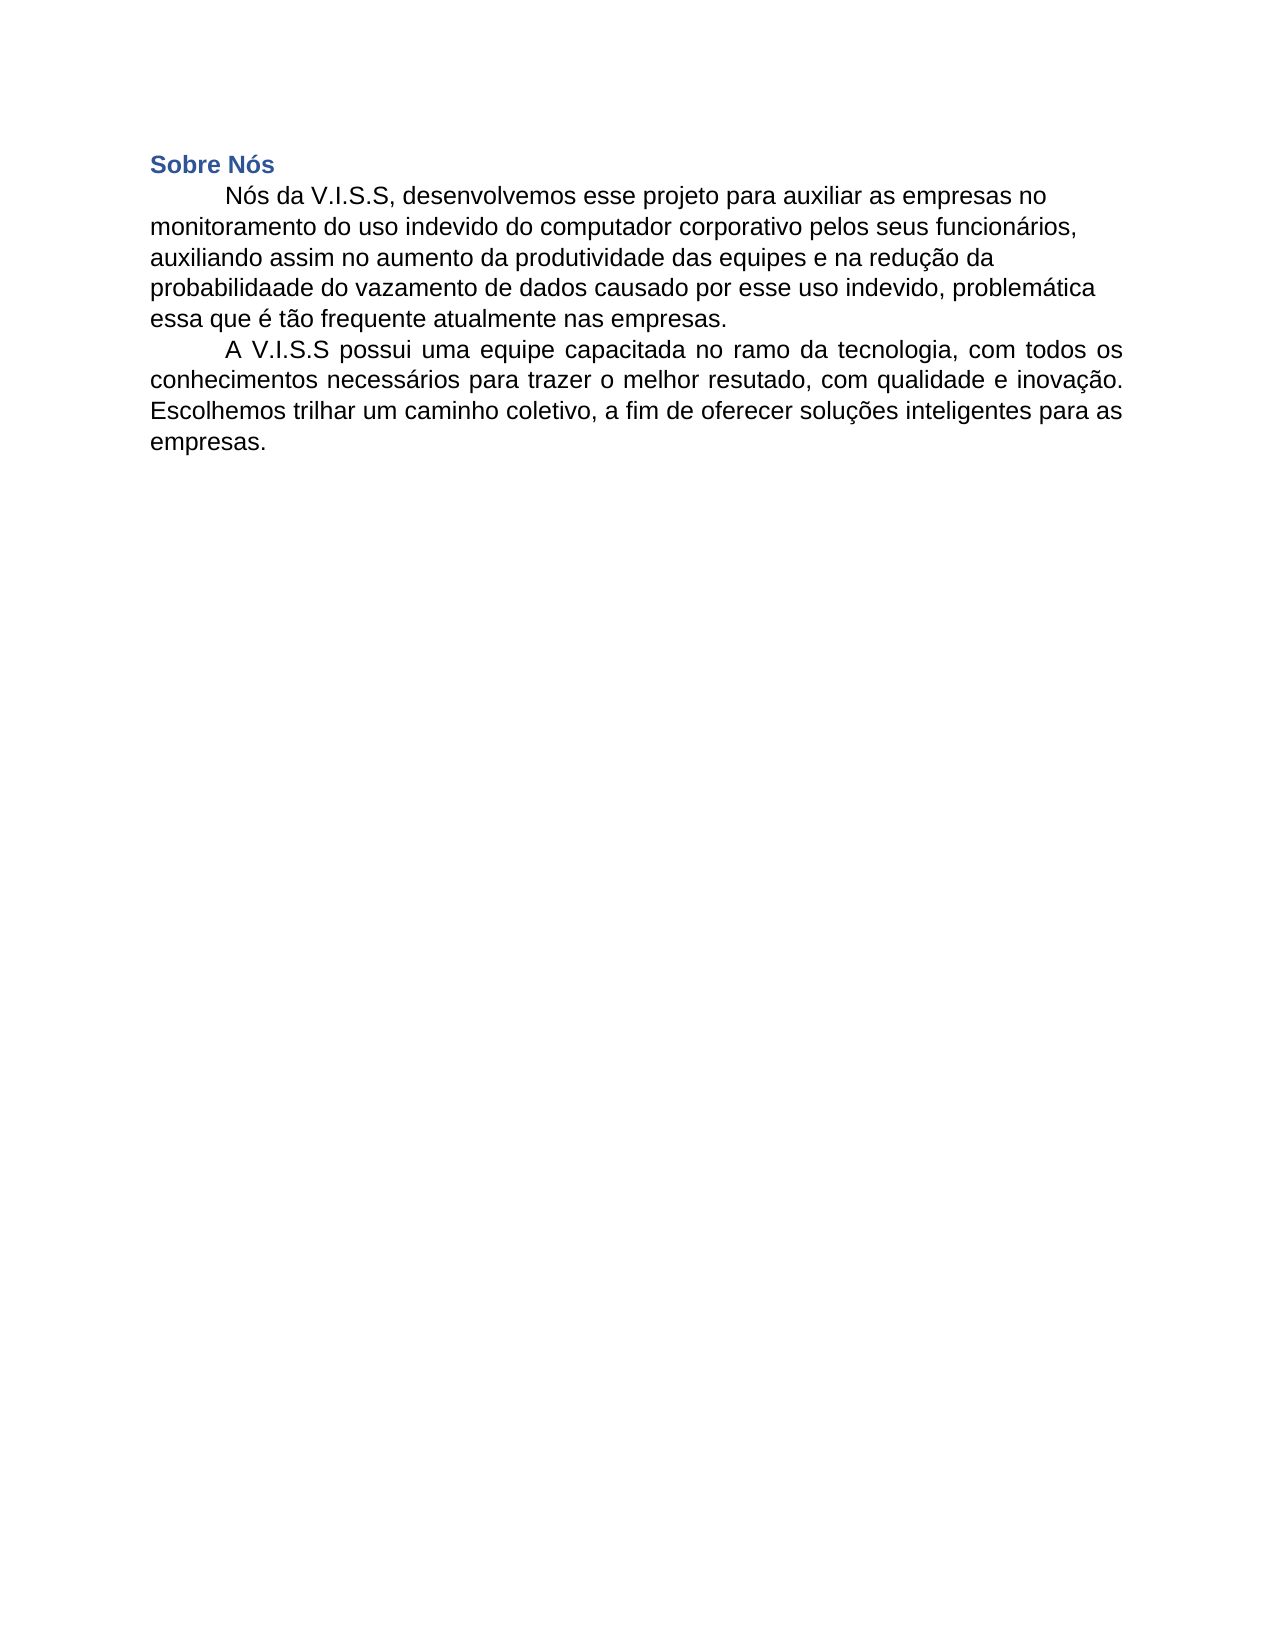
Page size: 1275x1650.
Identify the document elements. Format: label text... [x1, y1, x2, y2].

text A V.I.S.S possui uma equipe capacitada no ramo da tecnologia, com todos os conhecimentos necessários para trazer o melhor resutado, com qualidade e inovação. Escolhemos trilhar um caminho coletivo, a fim de oferecer soluções inteligentes para as empresas. [150, 335, 1125, 456]
subtitle Sobre Nós [150, 150, 1125, 179]
text Nós da V.I.S.S, desenvolvemos esse projeto para auxiliar as empresas no monitoramento do uso indevido do computador corporativo pelos seus funcionários, auxiliando assim no aumento da produtividade das equipes e na redução da probabilidaade do vazamento de dados causado por esse uso indevido, problemática essa que é tão frequente atualmente nas empresas. [150, 181, 1125, 333]
